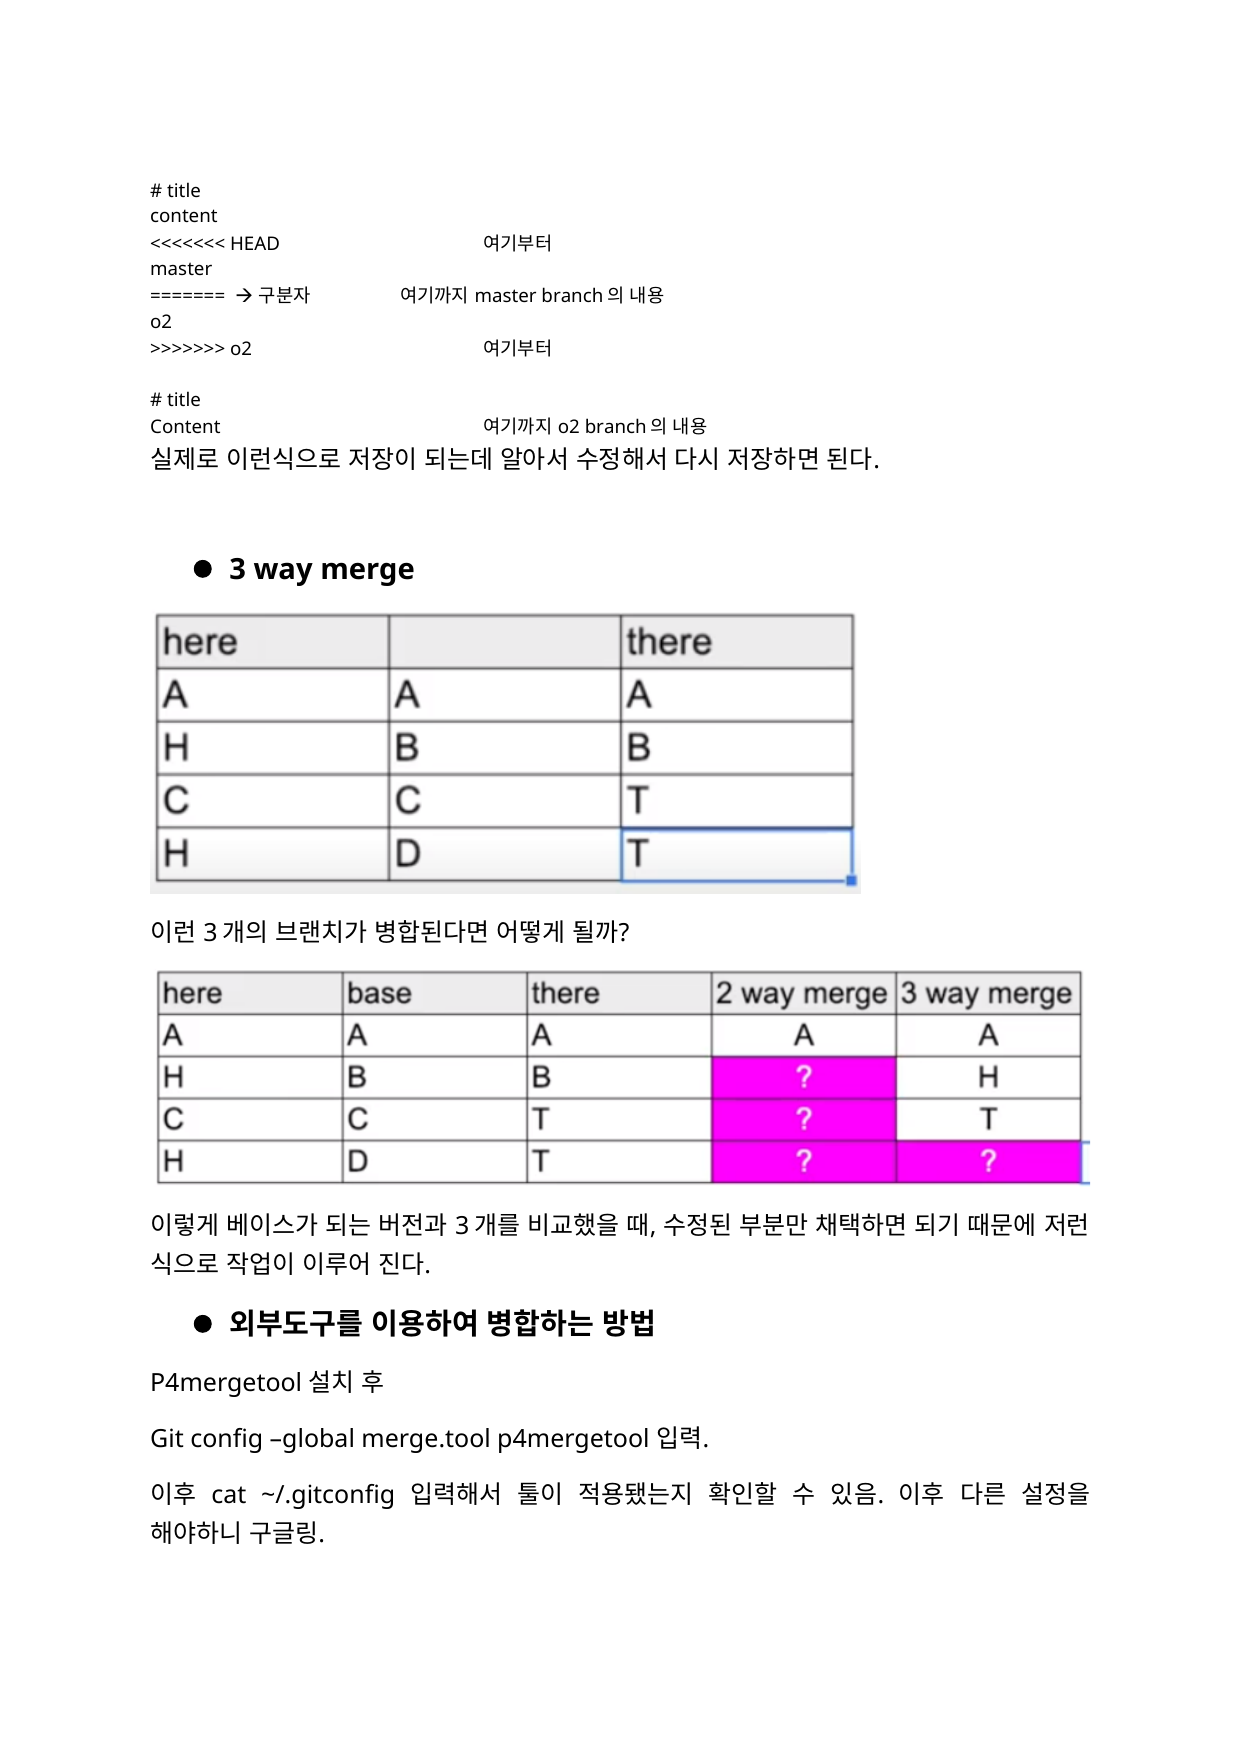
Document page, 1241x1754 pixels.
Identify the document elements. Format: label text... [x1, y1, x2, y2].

picture [150, 607, 861, 894]
text 실제로 이런식으로 저장이 되는데 알아서 수정해서 다시 저장하면 된다. [150, 439, 1090, 475]
text Git config –global merge.tool p4mergetool 입력. [150, 1418, 1090, 1455]
list 3 way merge [192, 548, 1090, 588]
list 외부도구를 이용하여 병합하는 방법 [192, 1301, 1090, 1343]
text 이런 3개의 브랜치가 병합된다면 어떻게 될까? [150, 912, 1090, 949]
text 이렇게 베이스가 되는 버전과 3개를 비교했을 때, 수정된 부분만 채택하면 되기 때문에 저런 식으로 작업이 이루어 진다. [150, 1206, 1090, 1281]
text # title [150, 177, 1090, 203]
picture [150, 968, 1091, 1187]
text ======= 구분자 여기까지 master branch의 내용 [150, 281, 1090, 308]
text content [150, 203, 1090, 228]
text <<<<<<< HEAD 여기부터 [150, 228, 1090, 255]
text master [150, 255, 1090, 281]
text P4mergetool 설치 후 [150, 1363, 1090, 1399]
text Content 여기까지 o2 branch의 내용 [150, 412, 1090, 439]
text >>>>>>> o2 여기부터 [150, 334, 1090, 361]
text # title [150, 386, 1090, 412]
text 이후 cat ~/.gitconfig 입력해서 툴이 적용됐는지 확인할 수 있음. 이후 다른 설정을 해야하니 구글링. [150, 1474, 1090, 1549]
text o2 [150, 308, 1090, 334]
